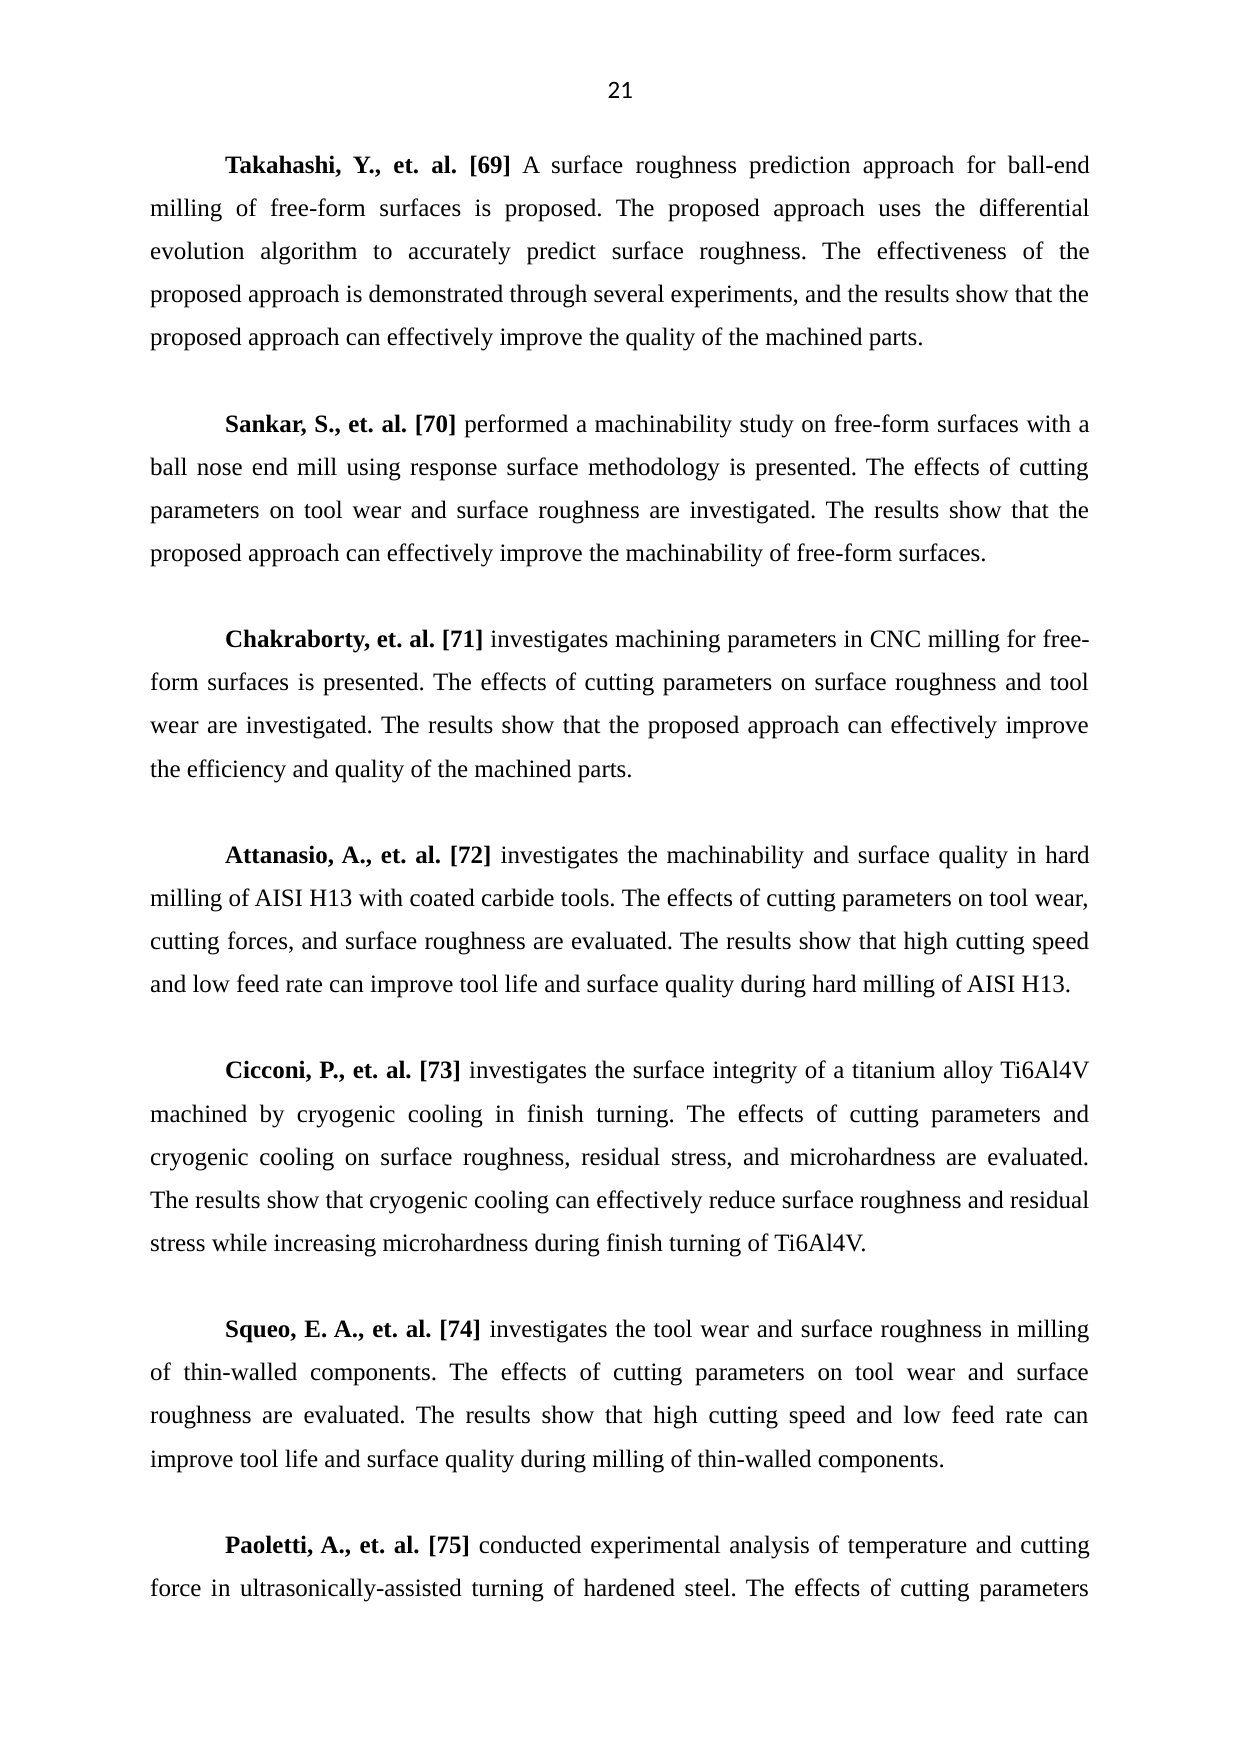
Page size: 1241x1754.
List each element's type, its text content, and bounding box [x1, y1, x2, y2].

text Squeo, E. A., et. al. [74] investigates the tool wear and surface roughness in milling of thin-walled components. The effects of cutting parameters on tool wear and surface roughness are evaluated. The results show that high cutting speed and low feed rate can improve tool life and surface quality during milling of thin-walled components. [150, 1314, 1090, 1472]
text Attanasio, A., et. al. [72] investigates the machinability and surface quality in hard milling of AISI H13 with coated carbide tools. The effects of cutting parameters on tool wear, cutting forces, and surface roughness are evaluated. The results show that high cutting speed and low feed rate can improve tool life and surface quality during hard milling of AISI H13. [150, 840, 1090, 998]
text Sankar, S., et. al. [70] performed a machinability study on free-form surfaces with a ball nose end mill using response surface methodology is presented. The effects of cutting parameters on tool wear and surface roughness are investigated. The results show that the proposed approach can effectively improve the machinability of free-form surfaces. [150, 409, 1090, 567]
text Chakraborty, et. al. [71] investigates machining parameters in CNC milling for free-form surfaces is presented. The effects of cutting parameters on surface roughness and tool wear are investigated. The results show that the proposed approach can effectively improve the efficiency and quality of the machined parts. [150, 624, 1090, 782]
text Takahashi, Y., et. al. [69] A surface roughness prediction approach for ball-end milling of free-form surfaces is proposed. The proposed approach uses the differential evolution algorithm to accurately predict surface roughness. The effectiveness of the proposed approach is demonstrated through several experiments, and the results show that the proposed approach can effectively improve the quality of the machined parts. [150, 150, 1090, 351]
text Cicconi, P., et. al. [73] investigates the surface integrity of a titanium alloy Ti6Al4V machined by cryogenic cooling in finish turning. The effects of cutting parameters and cryogenic cooling on surface roughness, residual stress, and microhardness are evaluated. The results show that cryogenic cooling can effectively reduce surface roughness and residual stress while increasing microhardness during finish turning of Ti6Al4V. [150, 1056, 1090, 1257]
